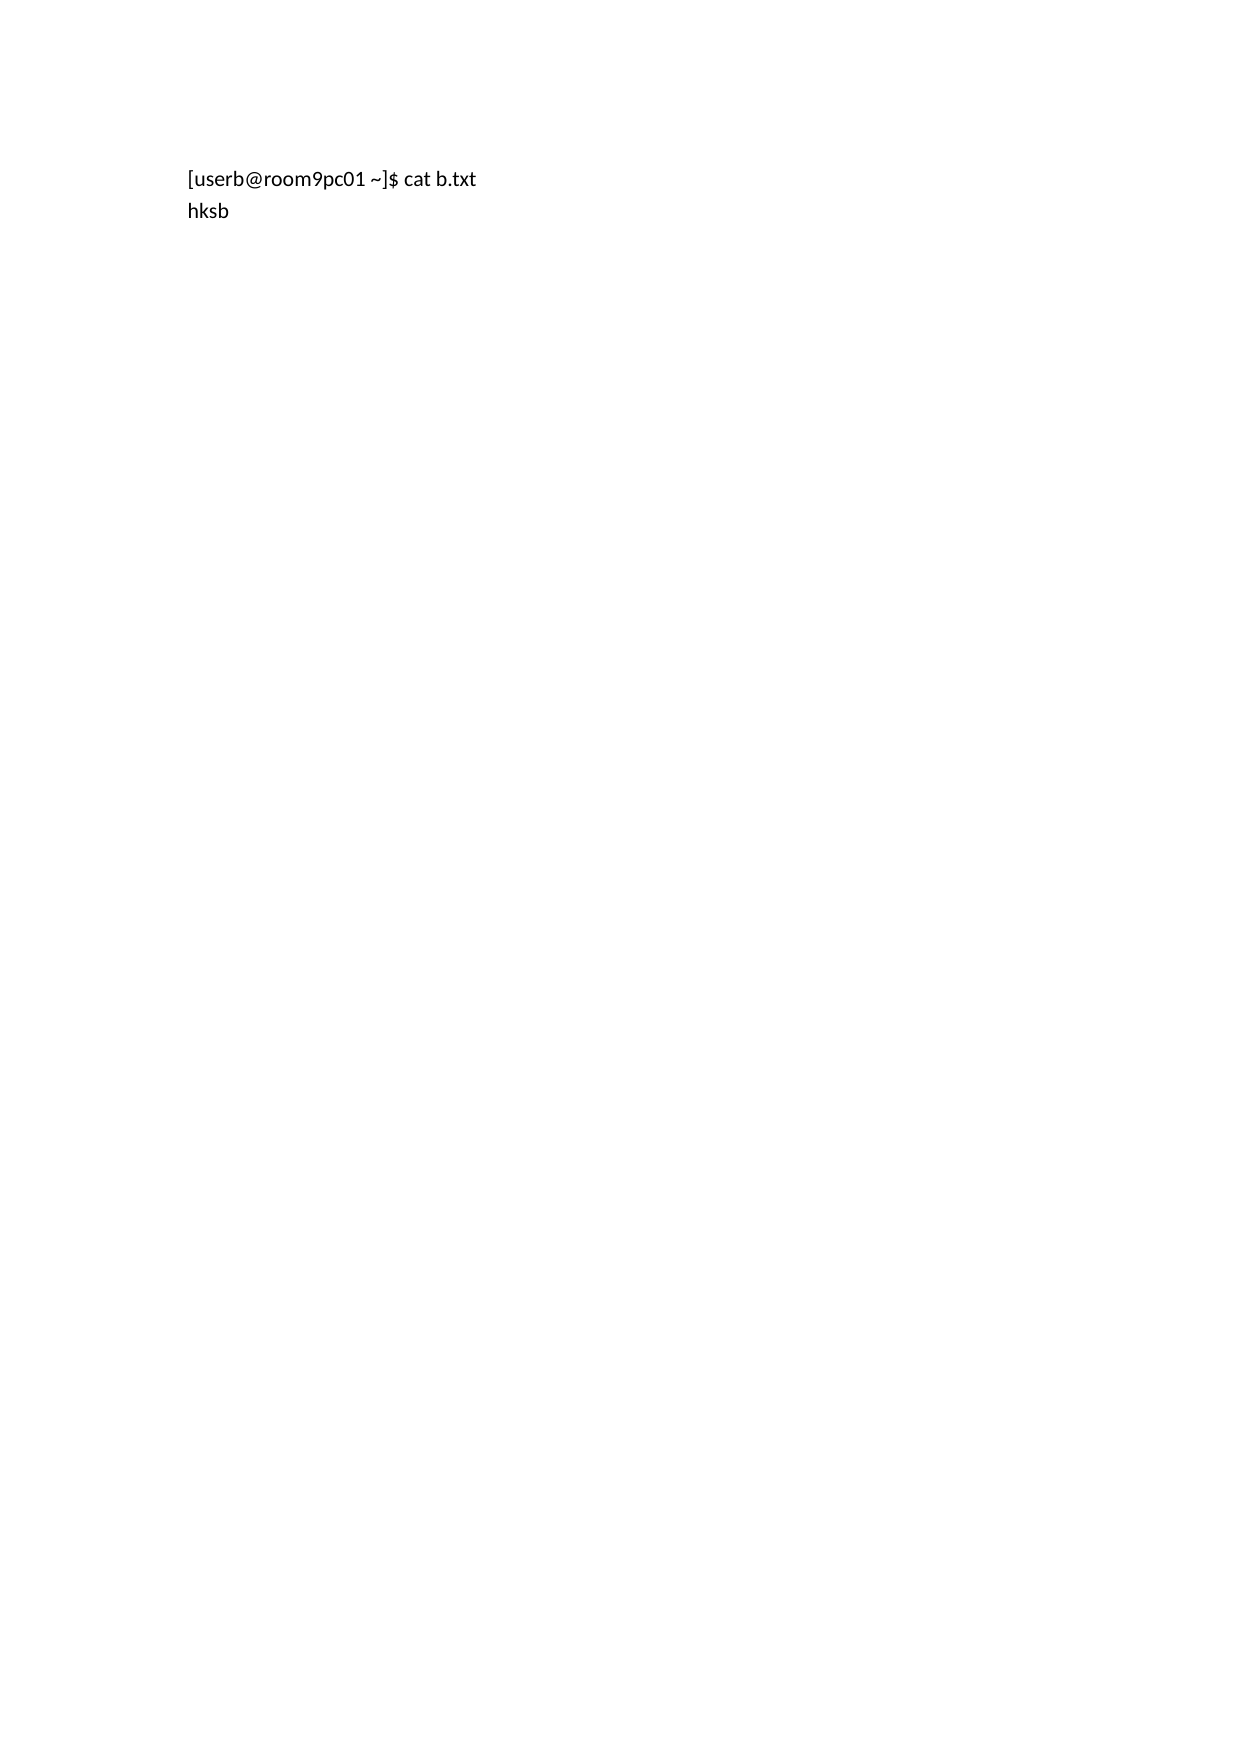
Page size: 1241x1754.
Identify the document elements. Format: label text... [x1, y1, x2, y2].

text [userb@room9pc01 ~]$ cat b.txt [187, 162, 1053, 194]
text hksb [187, 194, 1053, 227]
